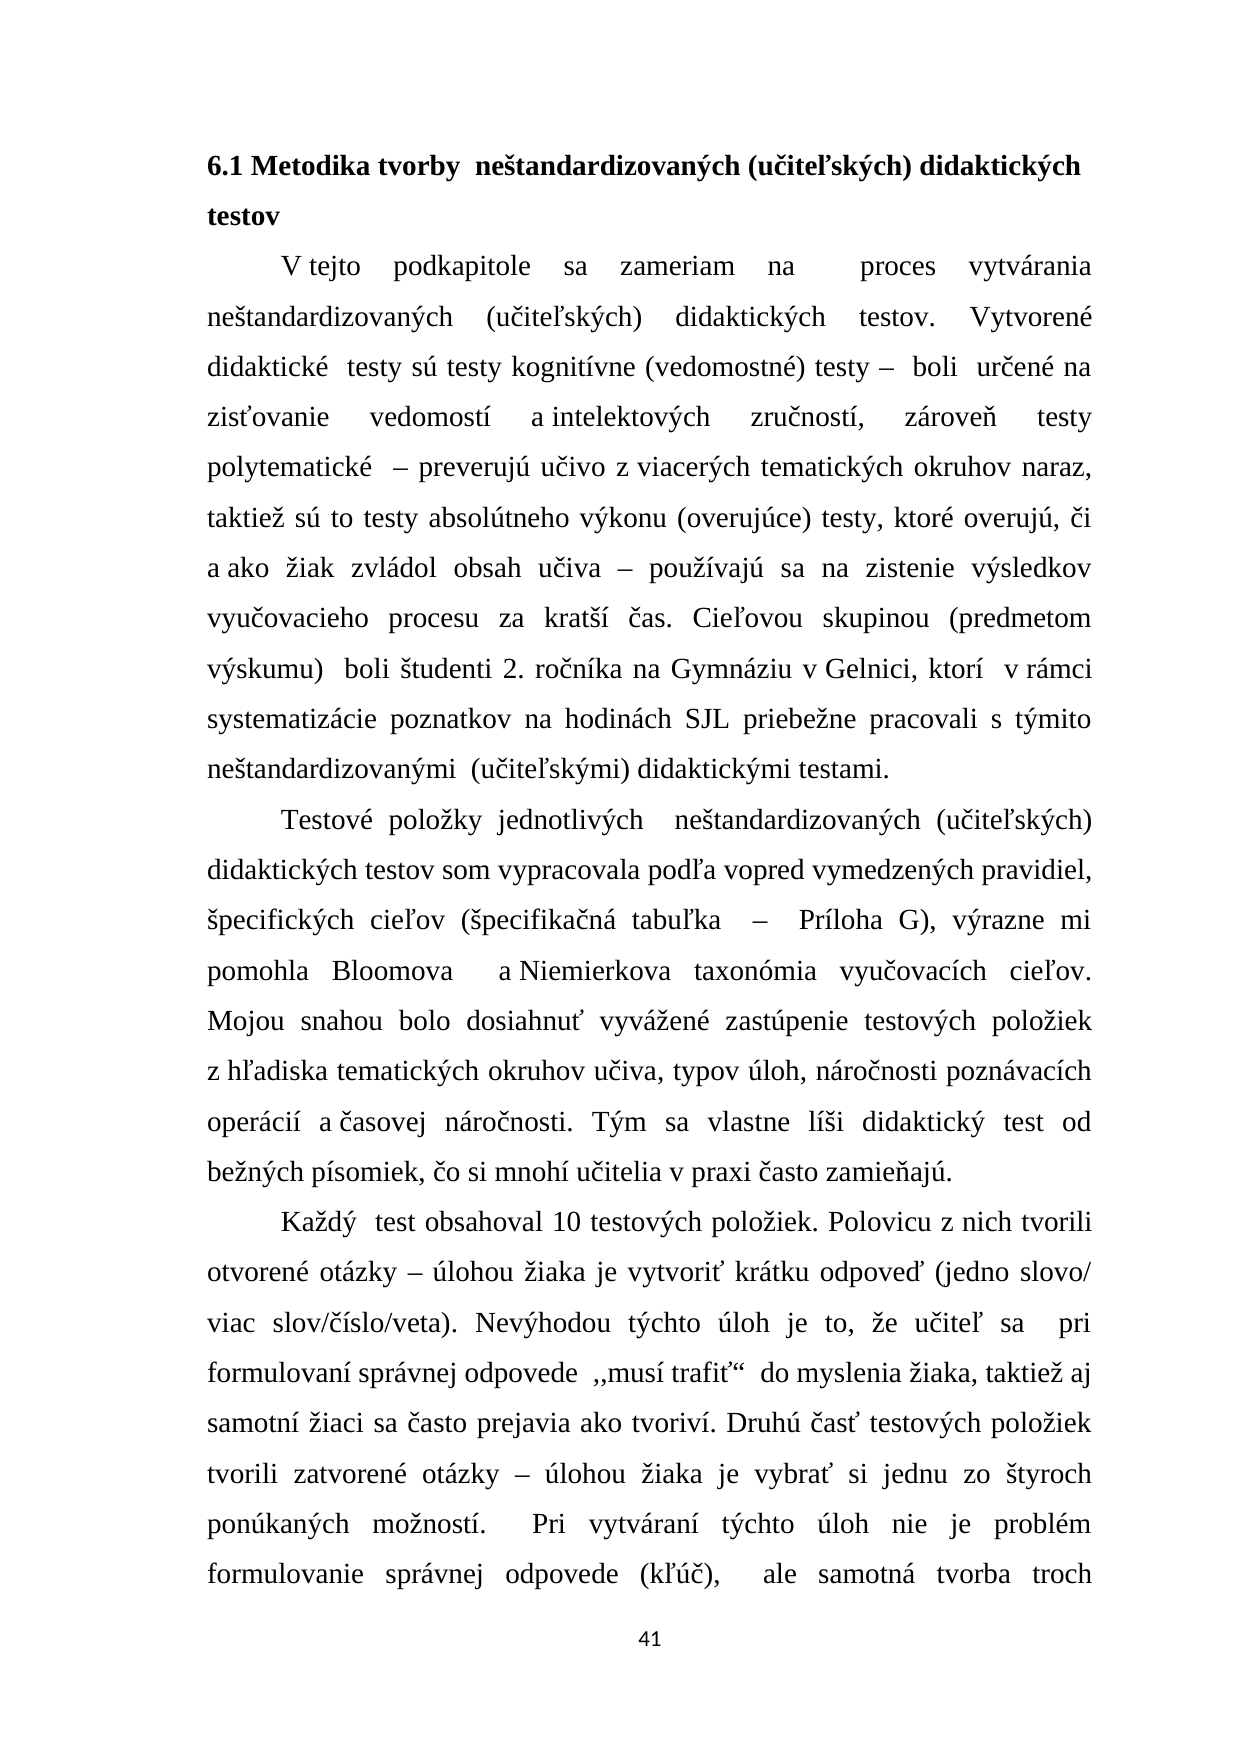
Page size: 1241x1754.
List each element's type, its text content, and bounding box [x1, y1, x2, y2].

text 6.1 Metodika tvorby neštandardizovaných (učiteľských) didaktických testov [207, 148, 1092, 232]
text V tejto podkapitole sa zameriam na proces vytvárania neštandardizovaných (učiteľských) didaktických testov. Vytvorené didaktické testy sú testy kognitívne (vedomostné) testy – boli určené na zisťovanie vedomostí a intelektových zručností, zároveň testy polytematické – preverujú učivo z viacerých tematických okruhov naraz, taktiež sú to testy absolútneho výkonu (overujúce) testy, ktoré overujú, či a ako žiak zvládol obsah učiva – používajú sa na zistenie výsledkov vyučovacieho procesu za kratší čas. Cieľovou skupinou (predmetom výskumu) boli študenti 2. ročníka na Gymnáziu v Gelnici, ktorí v rámci systematizácie poznatkov na hodinách SJL priebežne pracovali s týmito neštandardizovanými (učiteľskými) didaktickými testami. [207, 248, 1092, 785]
text Testové položky jednotlivých neštandardizovaných (učiteľských) didaktických testov som vypracovala podľa vopred vymedzených pravidiel, špecifických cieľov (špecifikačná tabuľka – Príloha G), výrazne mi pomohla Bloomova a Niemierkova taxonómia vyučovacích cieľov. Mojou snahou bolo dosiahnuť vyvážené zastúpenie testových položiek z hľadiska tematických okruhov učiva, typov úloh, náročnosti poznávacích operácií a časovej náročnosti. Tým sa vlastne líši didaktický test od bežných písomiek, čo si mnohí učitelia v praxi často zamieňajú. [207, 802, 1092, 1187]
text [207, 1204, 1092, 1590]
